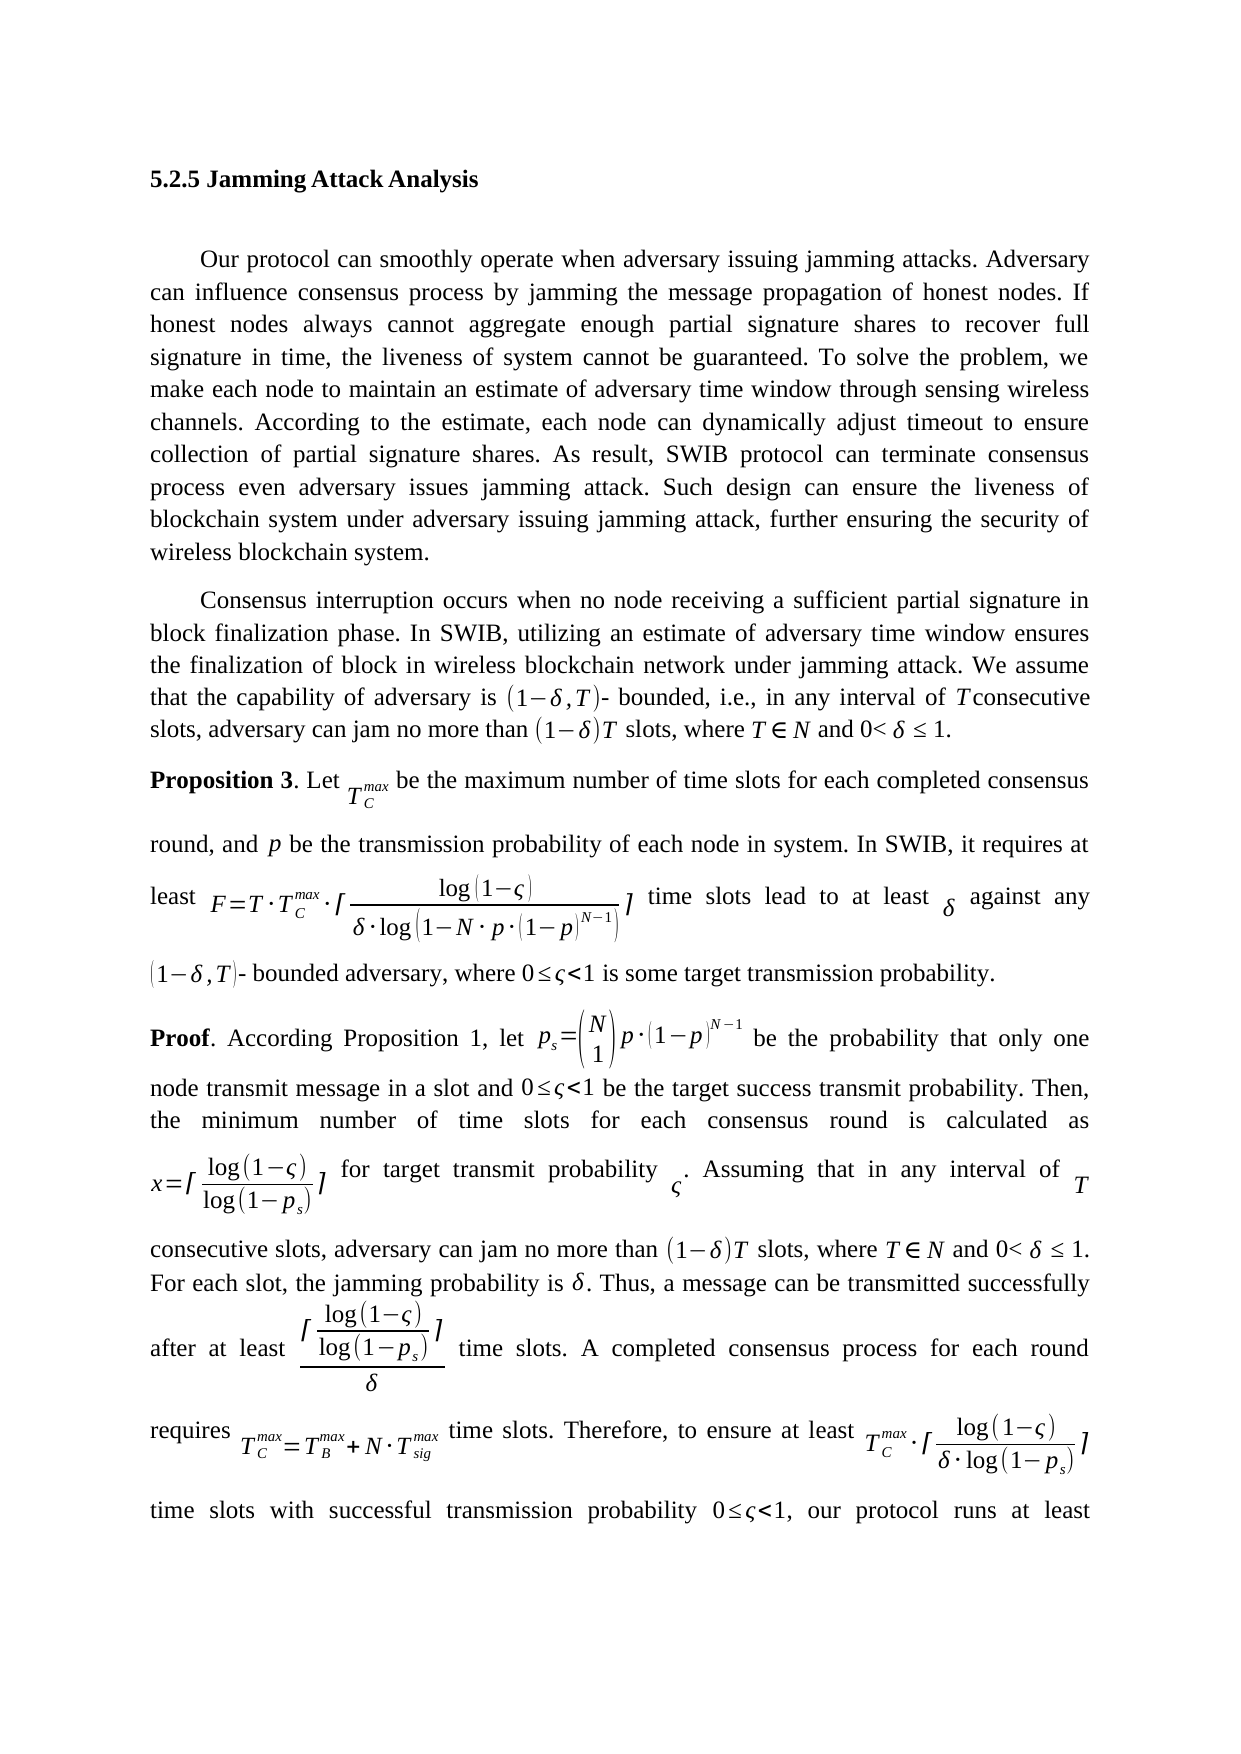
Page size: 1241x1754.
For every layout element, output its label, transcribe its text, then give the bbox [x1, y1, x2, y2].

text Consensus interruption occurs when no node receiving a sufficient partial signature in block finalization phase. In SWIB, utilizing an estimate of adversary time window ensures the finalization of block in wireless blockchain network under jamming attack. We assume that the capability of adversary is - bounded, i.e., in any interval of consecutive slots, adversary can jam no more than slots, where and 0< ≤ 1. [150, 584, 1090, 746]
text Proposition 3. Let be the maximum number of time slots for each completed consensus round, and be the transmission probability of each node in system. In SWIB, it requires at least time slots lead to at least against any - bounded adversary, where is some target transmission probability. [150, 762, 1090, 990]
subtitle 5.2.5 Jamming Attack Analysis [150, 162, 1090, 194]
text Our protocol can smoothly operate when adversary issuing jamming attacks. Adversary can influence consensus process by jamming the message propagation of honest nodes. If honest nodes always cannot aggregate enough partial signature shares to recover full signature in time, the liveness of system cannot be guaranteed. To solve the problem, we make each node to maintain an estimate of adversary time window through sensing wireless channels. According to the estimate, each node can dynamically adjust timeout to ensure collection of partial signature shares. As result, SWIB protocol can terminate consensus process even adversary issues jamming attack. Such design can ensure the liveness of blockchain system under adversary issuing jamming attack, further ensuring the security of wireless blockchain system. [150, 242, 1090, 567]
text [150, 1006, 1090, 1526]
